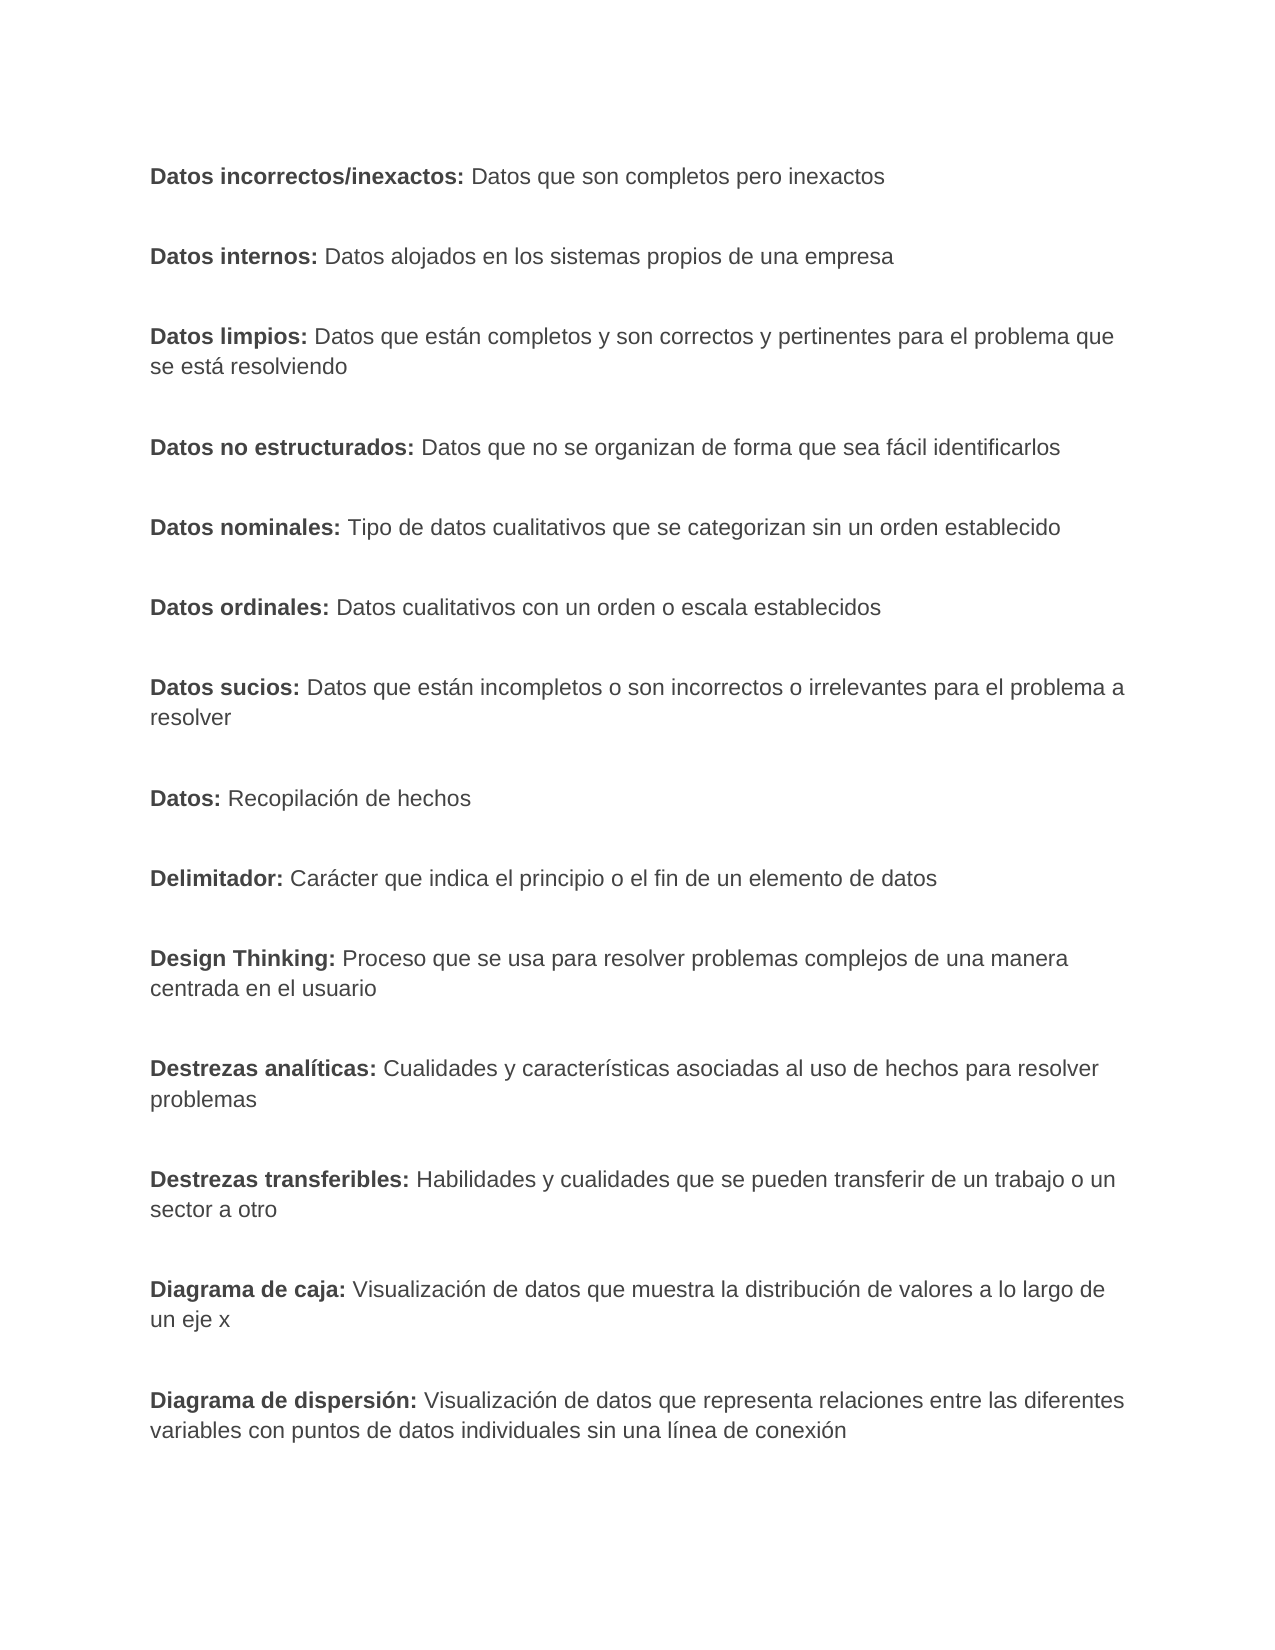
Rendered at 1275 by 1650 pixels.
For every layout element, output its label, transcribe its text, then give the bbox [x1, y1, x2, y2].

text Datos internos: Datos alojados en los sistemas propios de una empresa [150, 243, 1125, 269]
text Datos: Recopilación de hechos [150, 784, 1125, 811]
text Datos sucios: Datos que están incompletos o son incorrectos o irrelevantes para el problema a resolver [150, 674, 1125, 731]
text Diagrama de caja: Visualización de datos que muestra la distribución de valores a lo largo de un eje x [150, 1276, 1125, 1333]
text Diagrama de dispersión: Visualización de datos que representa relaciones entre las diferentes variables con puntos de datos individuales sin una línea de conexión [150, 1387, 1125, 1443]
text Datos limpios: Datos que están completos y son correctos y pertinentes para el problema que se está resolviendo [150, 323, 1125, 380]
text Datos nominales: Tipo de datos cualitativos que se categorizan sin un orden establecido [150, 514, 1125, 540]
text Destrezas transferibles: Habilidades y cualidades que se pueden transferir de un trabajo o un sector a otro [150, 1166, 1125, 1222]
text Datos ordinales: Datos cualitativos con un orden o escala establecidos [150, 594, 1125, 620]
text Datos no estructurados: Datos que no se organizan de forma que sea fácil identificarlos [150, 433, 1125, 460]
text Datos incorrectos/inexactos: Datos que son completos pero inexactos [471, 163, 1125, 189]
text Design Thinking: Proceso que se usa para resolver problemas complejos de una manera centrada en el usuario [150, 945, 1125, 1002]
text Destrezas analíticas: Cualidades y características asociadas al uso de hechos para resolver problemas [150, 1055, 1125, 1112]
text Delimitador: Carácter que indica el principio o el fin de un elemento de datos [150, 865, 1125, 891]
